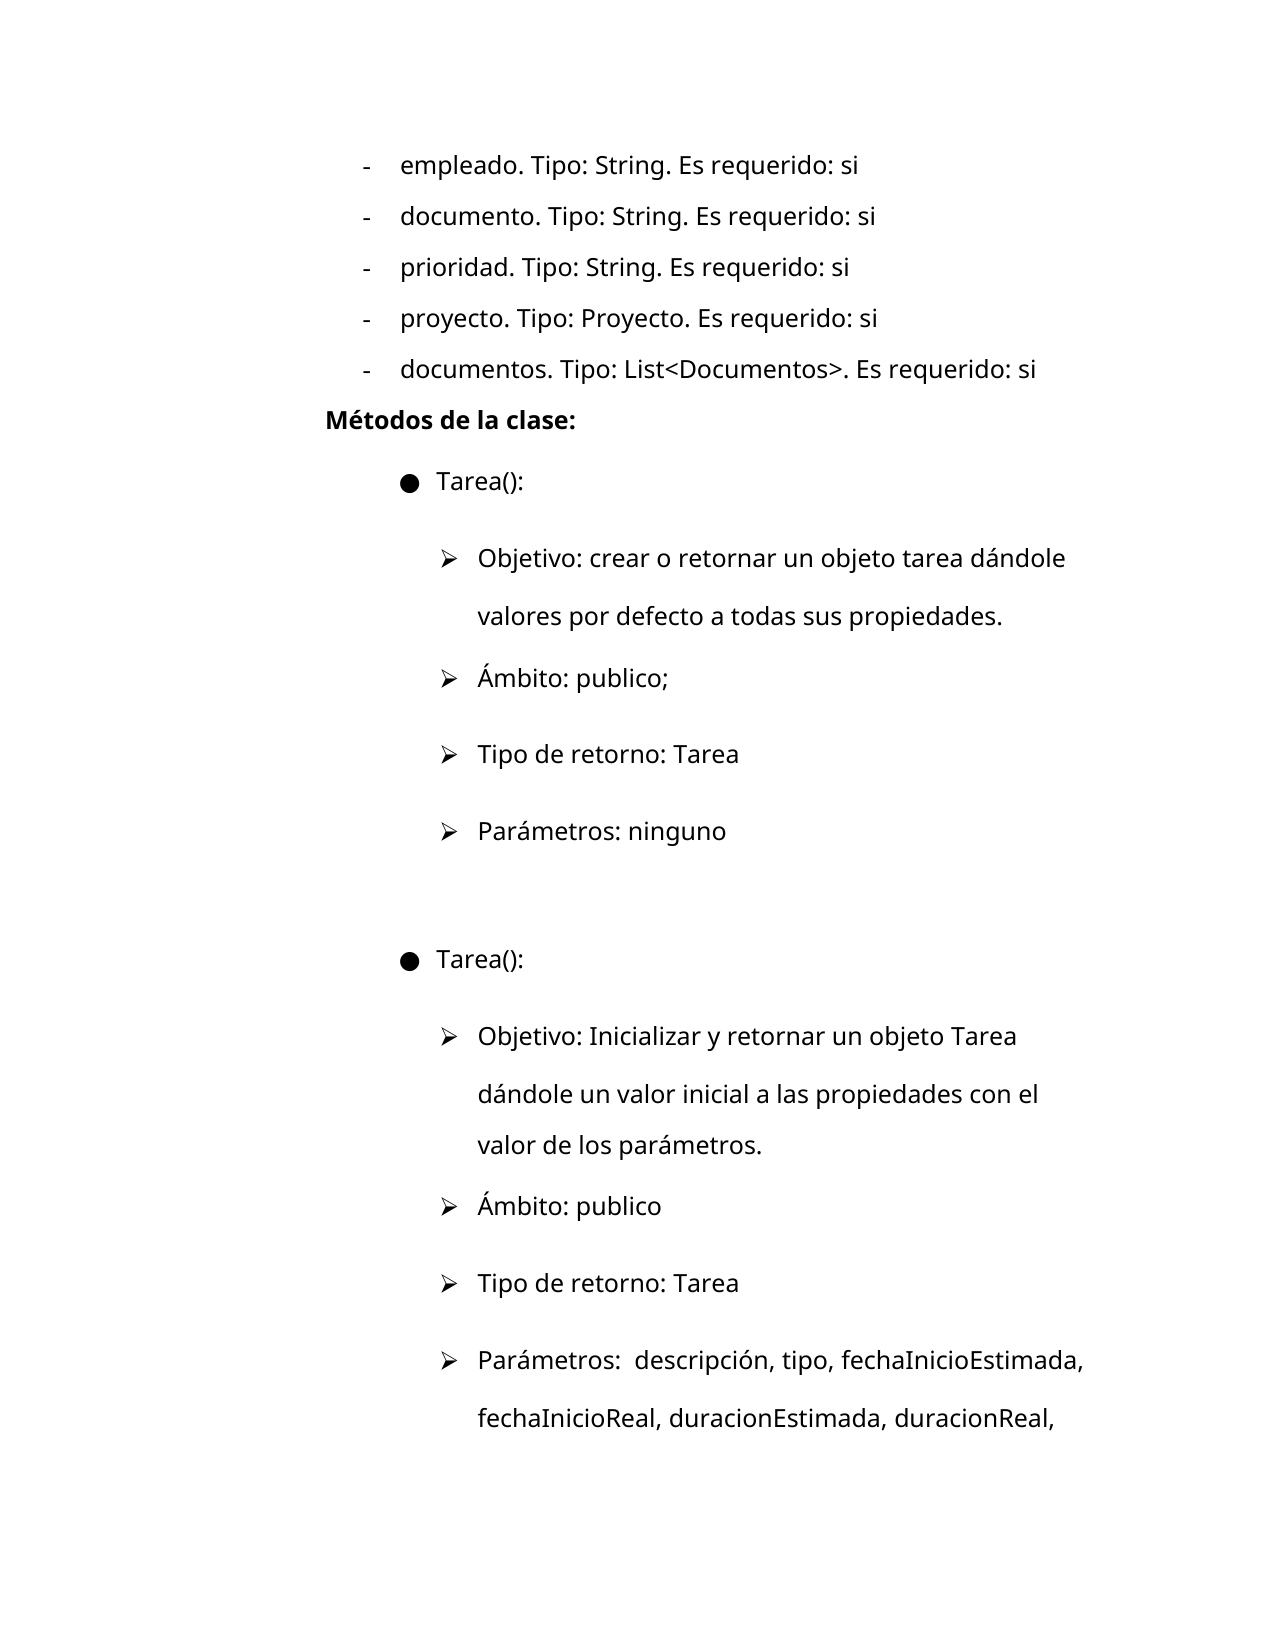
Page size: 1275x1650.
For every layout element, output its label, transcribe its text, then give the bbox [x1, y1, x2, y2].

list Parámetros: ninguno [440, 804, 1098, 855]
list Tarea(): [398, 454, 1098, 505]
list Tarea(): [398, 932, 1098, 983]
list Objetivo: Inicializar y retornar un objeto Tarea dándole un valor inicial a las propiedades con el valor de los parámetros. [440, 1008, 1098, 1162]
list Ámbito: publico [440, 1179, 1098, 1230]
list Objetivo: crear o retornar un objeto tarea dándole valores por defecto a todas sus propiedades. [440, 531, 1098, 633]
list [440, 1333, 1098, 1435]
text Métodos de la clase: [251, 403, 1098, 437]
list documento. Tipo: String. Es requerido: si [362, 199, 1098, 233]
list empleado. Tipo: String. Es requerido: si [362, 148, 1098, 182]
list Tipo de retorno: Tarea [440, 727, 1098, 778]
list documentos. Tipo: List<Documentos>. Es requerido: si [362, 352, 1098, 386]
list prioridad. Tipo: String. Es requerido: si [362, 250, 1098, 284]
list Ámbito: publico; [440, 650, 1098, 701]
list Tipo de retorno: Tarea [440, 1256, 1098, 1307]
list proyecto. Tipo: Proyecto. Es requerido: si [362, 301, 1098, 335]
